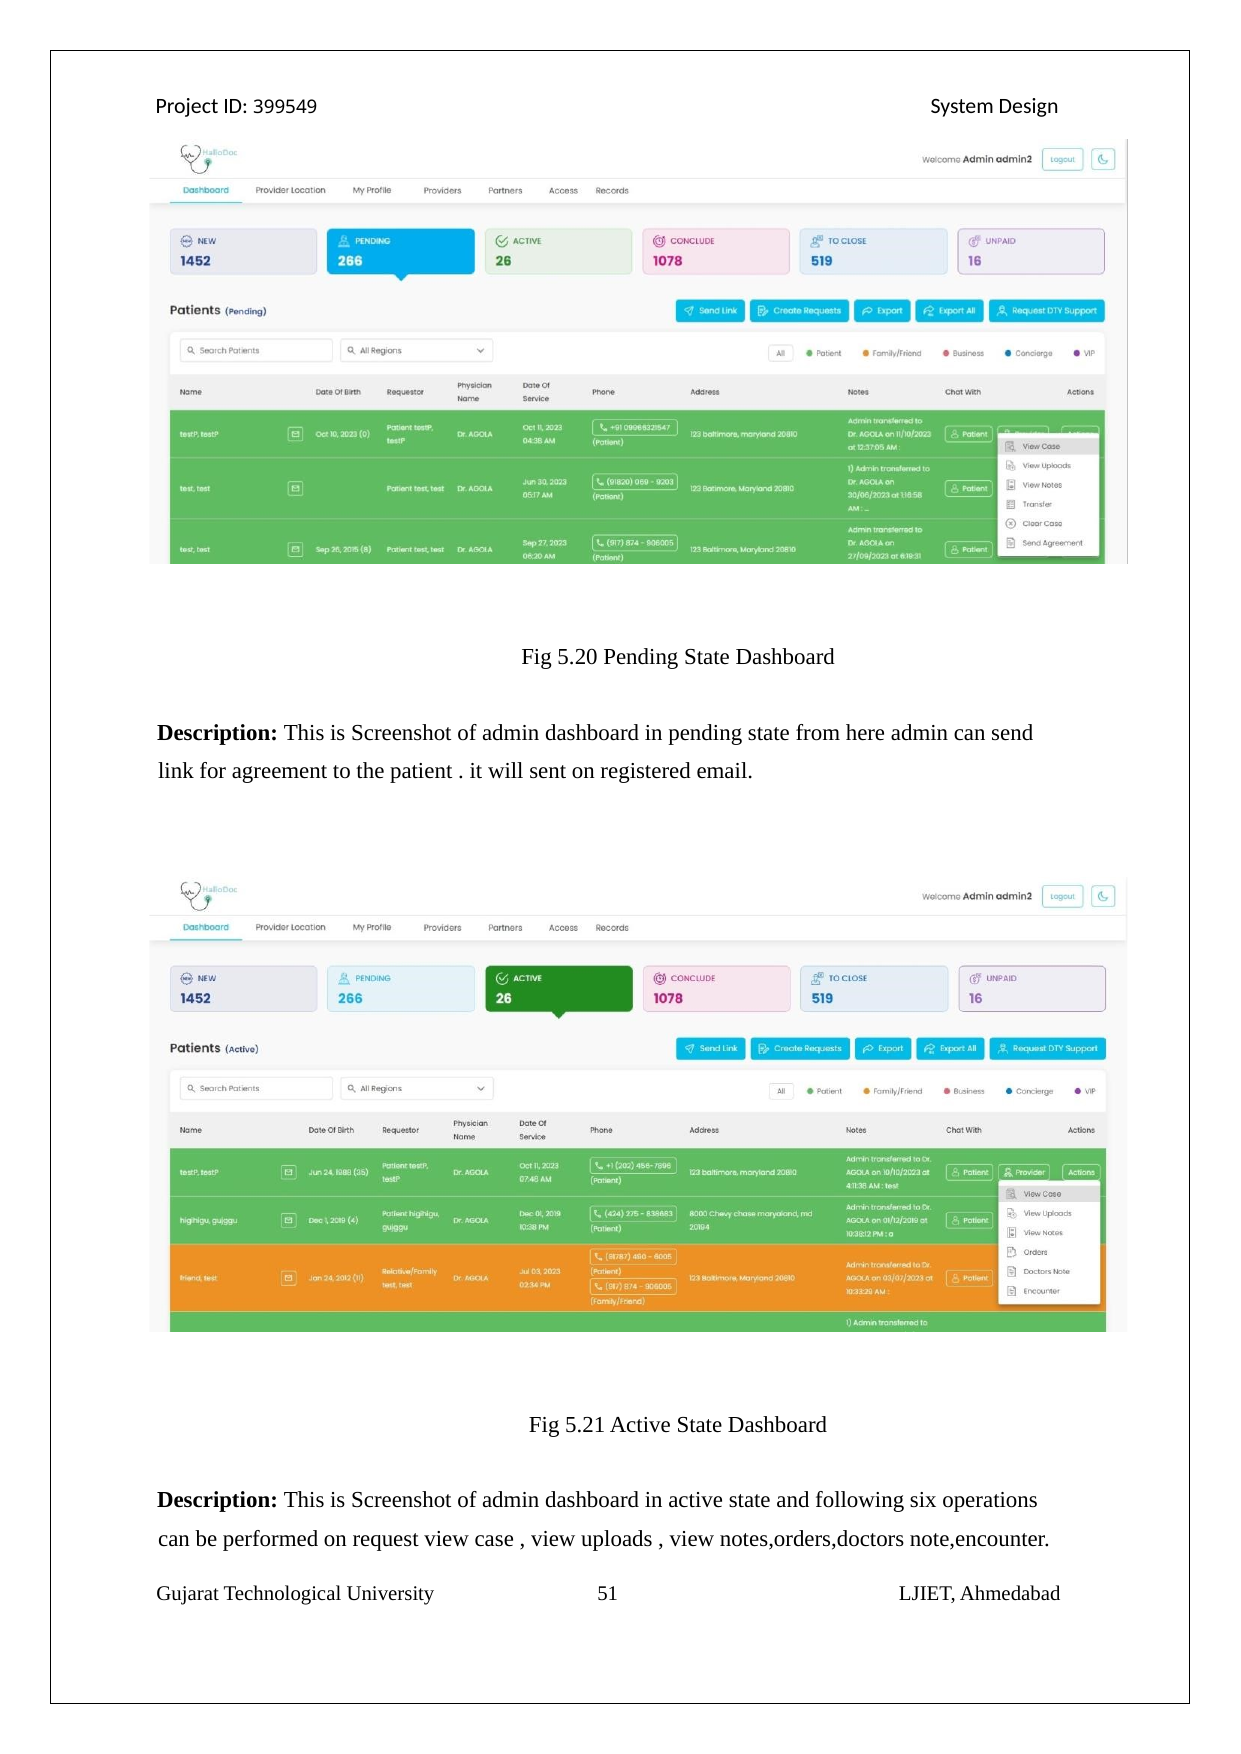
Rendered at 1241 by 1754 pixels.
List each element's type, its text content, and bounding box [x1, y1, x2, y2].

text Description: This is Screenshot of admin dashboard in active state and following six operations can be performed on request view case , view uploads , view notes,orders,doctors note,encounter. [157, 1486, 1053, 1551]
picture [149, 139, 1128, 564]
text Description: This is Screenshot of admin dashboard in pending state from here admin can send link for agreement to the patient . it will sent on registered email. [157, 719, 1053, 784]
text Fig 5.20 Pending State Dashboard [201, 643, 1154, 670]
text Fig 5.21 Active State Dashboard [201, 1411, 1154, 1437]
picture [149, 877, 1128, 1332]
